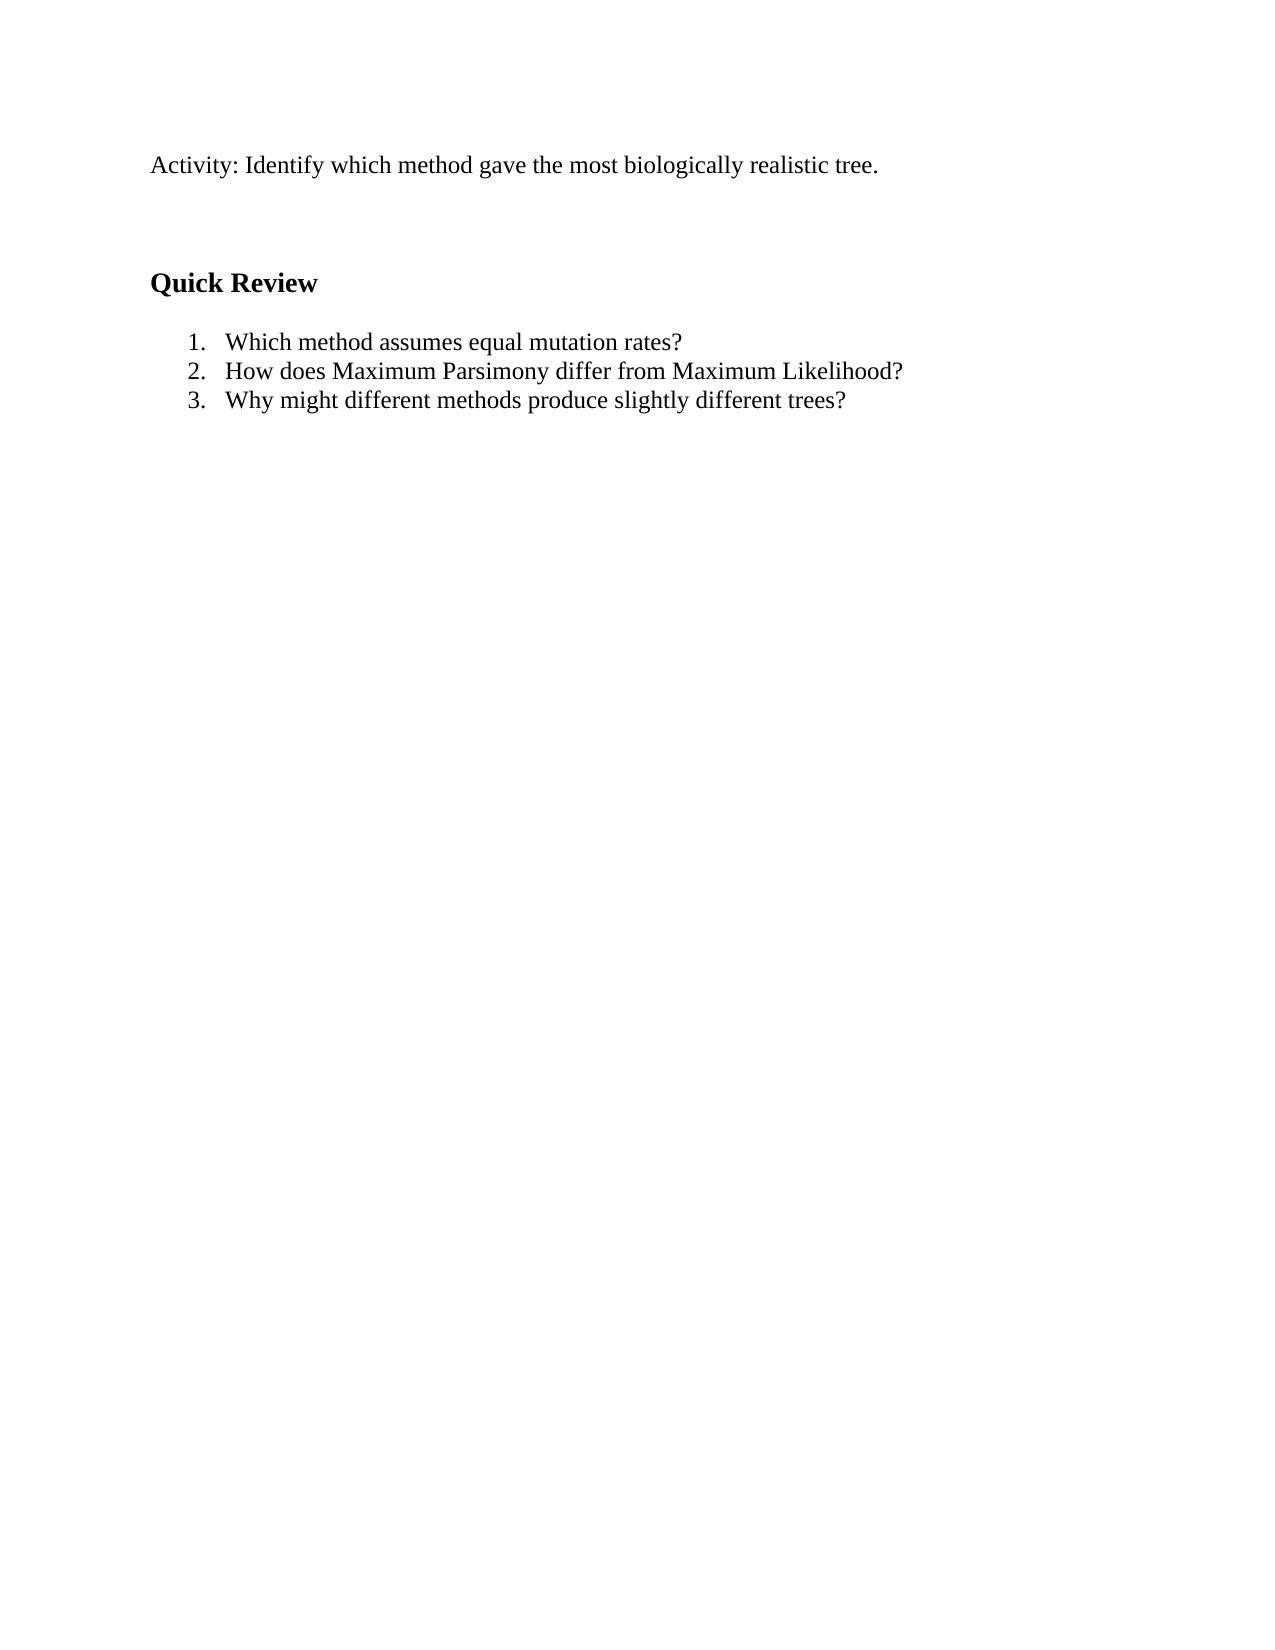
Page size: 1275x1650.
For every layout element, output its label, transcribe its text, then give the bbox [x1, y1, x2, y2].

text Activity: Identify which method gave the most biologically realistic tree. [150, 150, 1125, 179]
list How does Maximum Parsimony differ from Maximum Likelihood? [187, 356, 1125, 385]
list Which method assumes equal mutation rates? [187, 327, 1125, 356]
list Why might different methods produce slightly different trees? [187, 385, 1125, 414]
text Quick Review [150, 266, 1125, 298]
